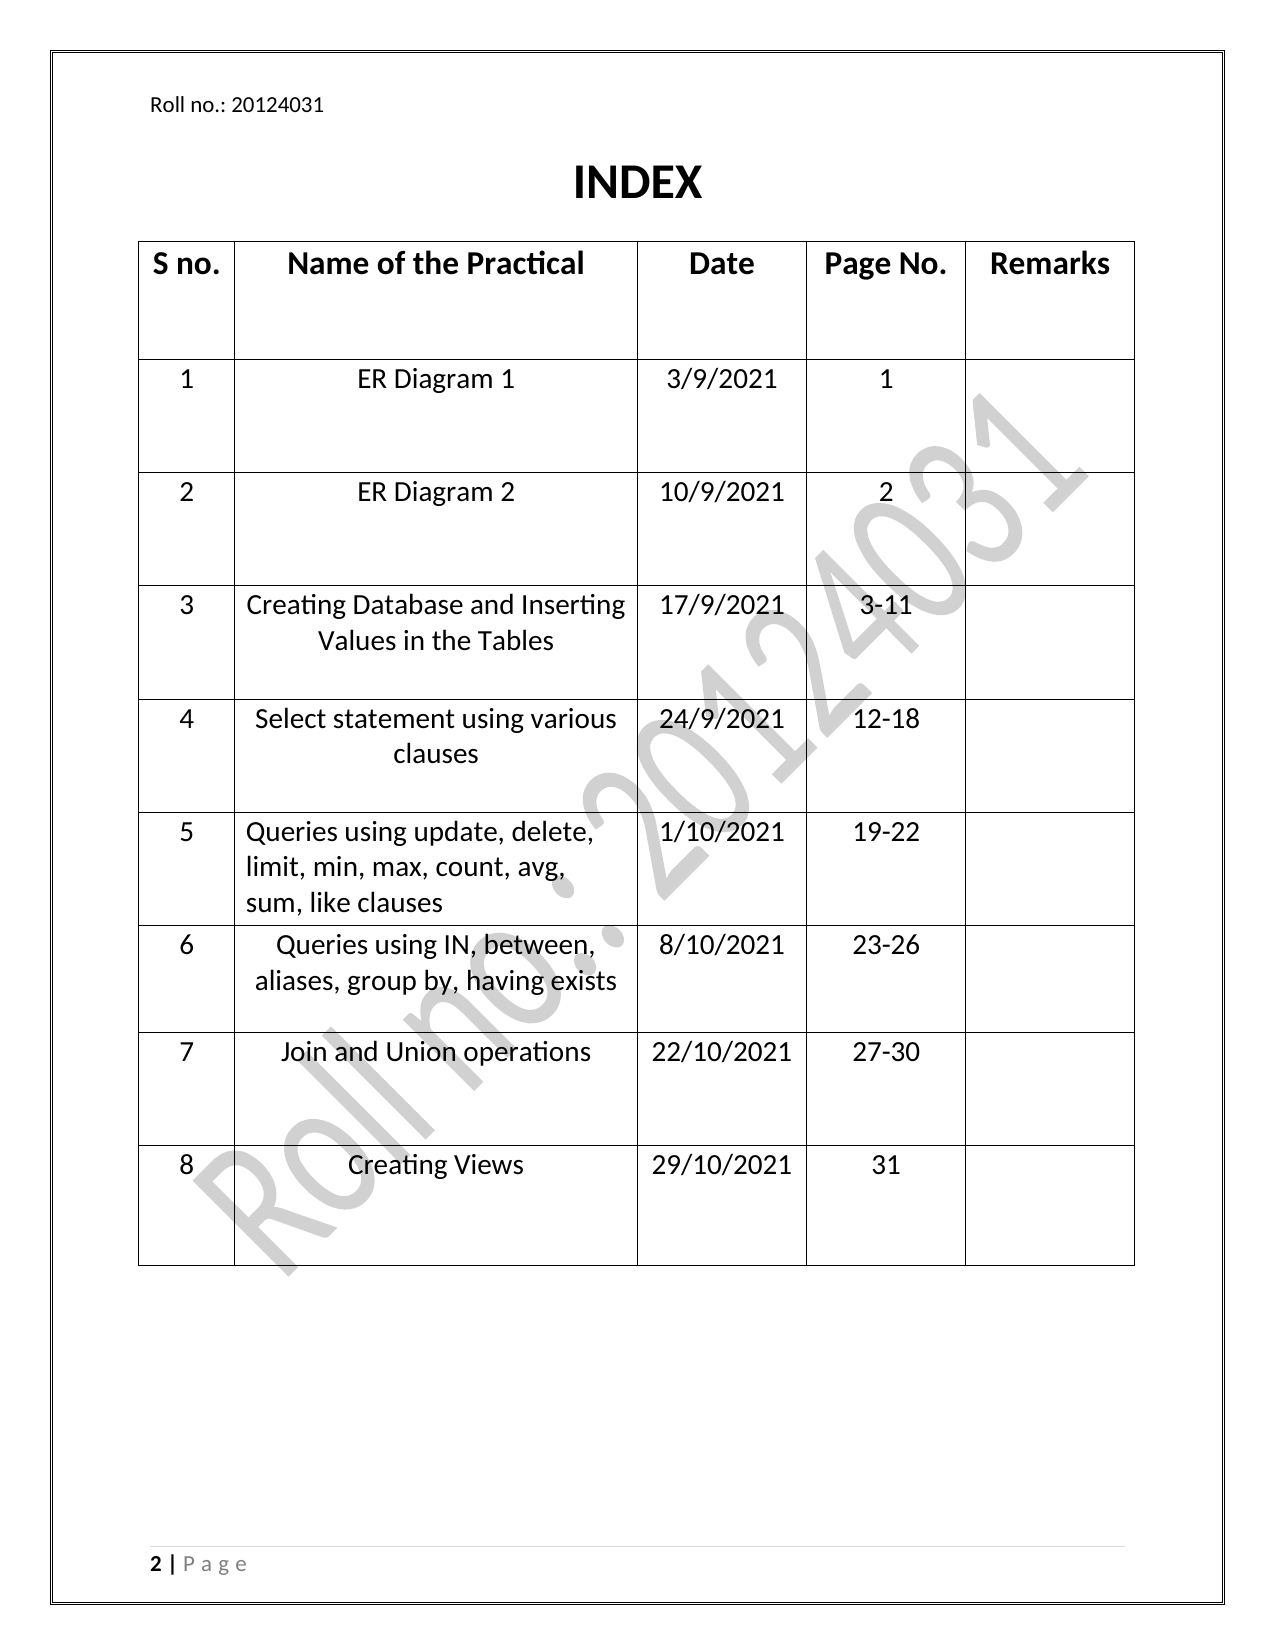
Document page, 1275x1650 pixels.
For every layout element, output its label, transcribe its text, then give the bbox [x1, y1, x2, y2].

table_cell 19-22 [807, 813, 965, 925]
table_cell 3-11 [807, 586, 965, 699]
table_cell Creating Views [235, 1146, 637, 1265]
table_cell 8/10/2021 [638, 926, 806, 1032]
table_cell [966, 586, 1134, 699]
table_cell 17/9/2021 [638, 586, 806, 699]
table_cell ER Diagram 1 [235, 360, 637, 472]
table_cell [966, 360, 1134, 472]
table_cell Select statement using various clauses [235, 700, 637, 812]
table_cell [966, 1033, 1134, 1145]
table_cell Queries using update, delete, limit, min, max, count, avg, sum, like clauses [235, 813, 637, 925]
table_cell [966, 1146, 1134, 1265]
table_cell [966, 473, 1134, 585]
table_cell 24/9/2021 [638, 700, 806, 812]
table_cell 3/9/2021 [638, 360, 806, 472]
table_cell 2 [807, 473, 965, 585]
table_cell 8 [139, 1146, 234, 1265]
table_cell 31 [807, 1146, 965, 1265]
table_cell 29/10/2021 [638, 1146, 806, 1265]
table_cell 5 [139, 813, 234, 925]
table_cell 23-26 [807, 926, 965, 1032]
table_header Remarks [966, 242, 1134, 359]
table_header Page No. [807, 242, 965, 359]
table_cell 6 [139, 926, 234, 1032]
table_cell 1/10/2021 [638, 813, 806, 925]
table_cell 4 [139, 700, 234, 812]
table_header Name of the Practical [235, 242, 637, 359]
table_cell [966, 813, 1134, 925]
table_cell Join and Union operations [235, 1033, 637, 1145]
table_cell 3 [139, 586, 234, 699]
table_cell Queries using IN, between, aliases, group by, having exists [235, 926, 637, 1032]
table_cell 10/9/2021 [638, 473, 806, 585]
table_cell [966, 700, 1134, 812]
table_cell [966, 926, 1134, 1032]
table_cell 22/10/2021 [638, 1033, 806, 1145]
table_cell ER Diagram 2 [235, 473, 637, 585]
table_header Date [638, 242, 806, 359]
table_cell 2 [139, 473, 234, 585]
table_header S no. [139, 242, 234, 359]
text INDEX [150, 150, 1125, 211]
table_cell Creating Database and Inserting Values in the Tables [235, 586, 637, 699]
table_cell 1 [139, 360, 234, 472]
table_cell 12-18 [807, 700, 965, 812]
table_cell 27-30 [807, 1033, 965, 1145]
table_cell 7 [139, 1033, 234, 1145]
table_cell 1 [807, 360, 965, 472]
